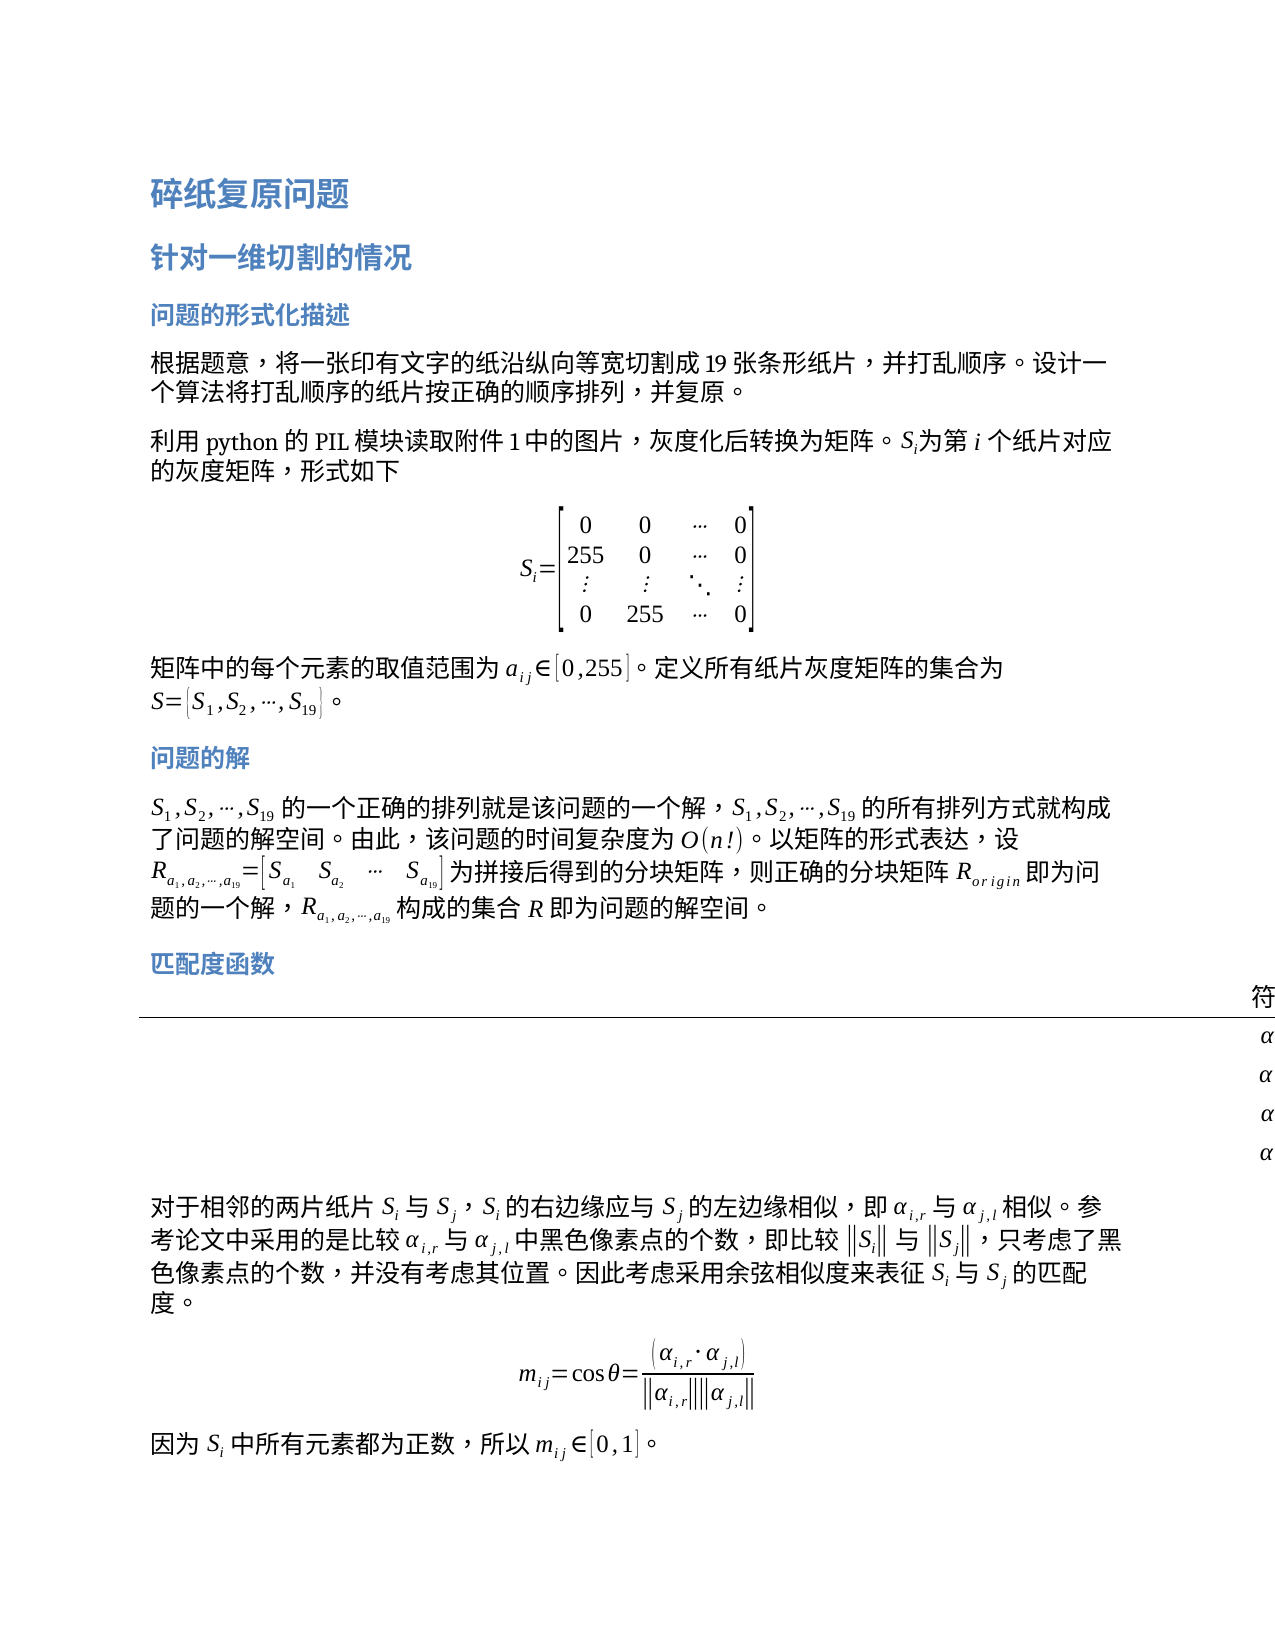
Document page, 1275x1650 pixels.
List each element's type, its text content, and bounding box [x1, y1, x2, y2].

text 根据题意，将一张印有文字的纸沿纵向等宽切割成 19 张条形纸片，并打乱顺序。设计一个算法将打乱顺序的纸片按正确的顺序排列，并复原。 [150, 350, 1125, 408]
text 利用 python 的 PIL 模块读取附件 1 中的图片，灰度化后转换为矩阵。为第 个纸片对应的灰度矩阵，形式如下 [150, 427, 1125, 487]
text 的一个正确的排列就是该问题的一个解， 的所有排列方式就构成了问题的解空间。由此，该问题的时间复杂度为 。以矩阵的形式表达，设 为拼接后得到的分块矩阵，则正确的分块矩阵 即为问题的一个解， 构成的集合 即为问题的解空间。 [150, 794, 1125, 926]
text 因为 中所有元素都为正数，所以 。 [150, 1429, 1125, 1462]
subtitle 碎纸复原问题 [150, 171, 1125, 216]
table_cell [139, 1096, 1275, 1135]
text 对于相邻的两片纸片 与 ， 的右边缘应与 的左边缘相似，即 与 相似。参考论文中采用的是比较 与 中黑色像素点的个数，即比较 与 ，只考虑了黑色像素点的个数，并没有考虑其位置。因此考虑采用余弦相似度来表征 与 的匹配度。 [150, 1193, 1125, 1319]
table_header 符号 [139, 981, 1275, 1017]
subtitle 问题的形式化描述 [150, 298, 1125, 332]
subtitle 问题的解 [150, 741, 1125, 775]
subtitle 针对一维切割的情况 [150, 237, 1125, 277]
subtitle 匹配度函数 [150, 947, 1125, 981]
table_cell [139, 1057, 1275, 1096]
table_cell [139, 1018, 1275, 1057]
text 矩阵中的每个元素的取值范围为 。定义所有纸片灰度矩阵的集合为。 [150, 653, 1125, 720]
table_cell [139, 1135, 1275, 1174]
